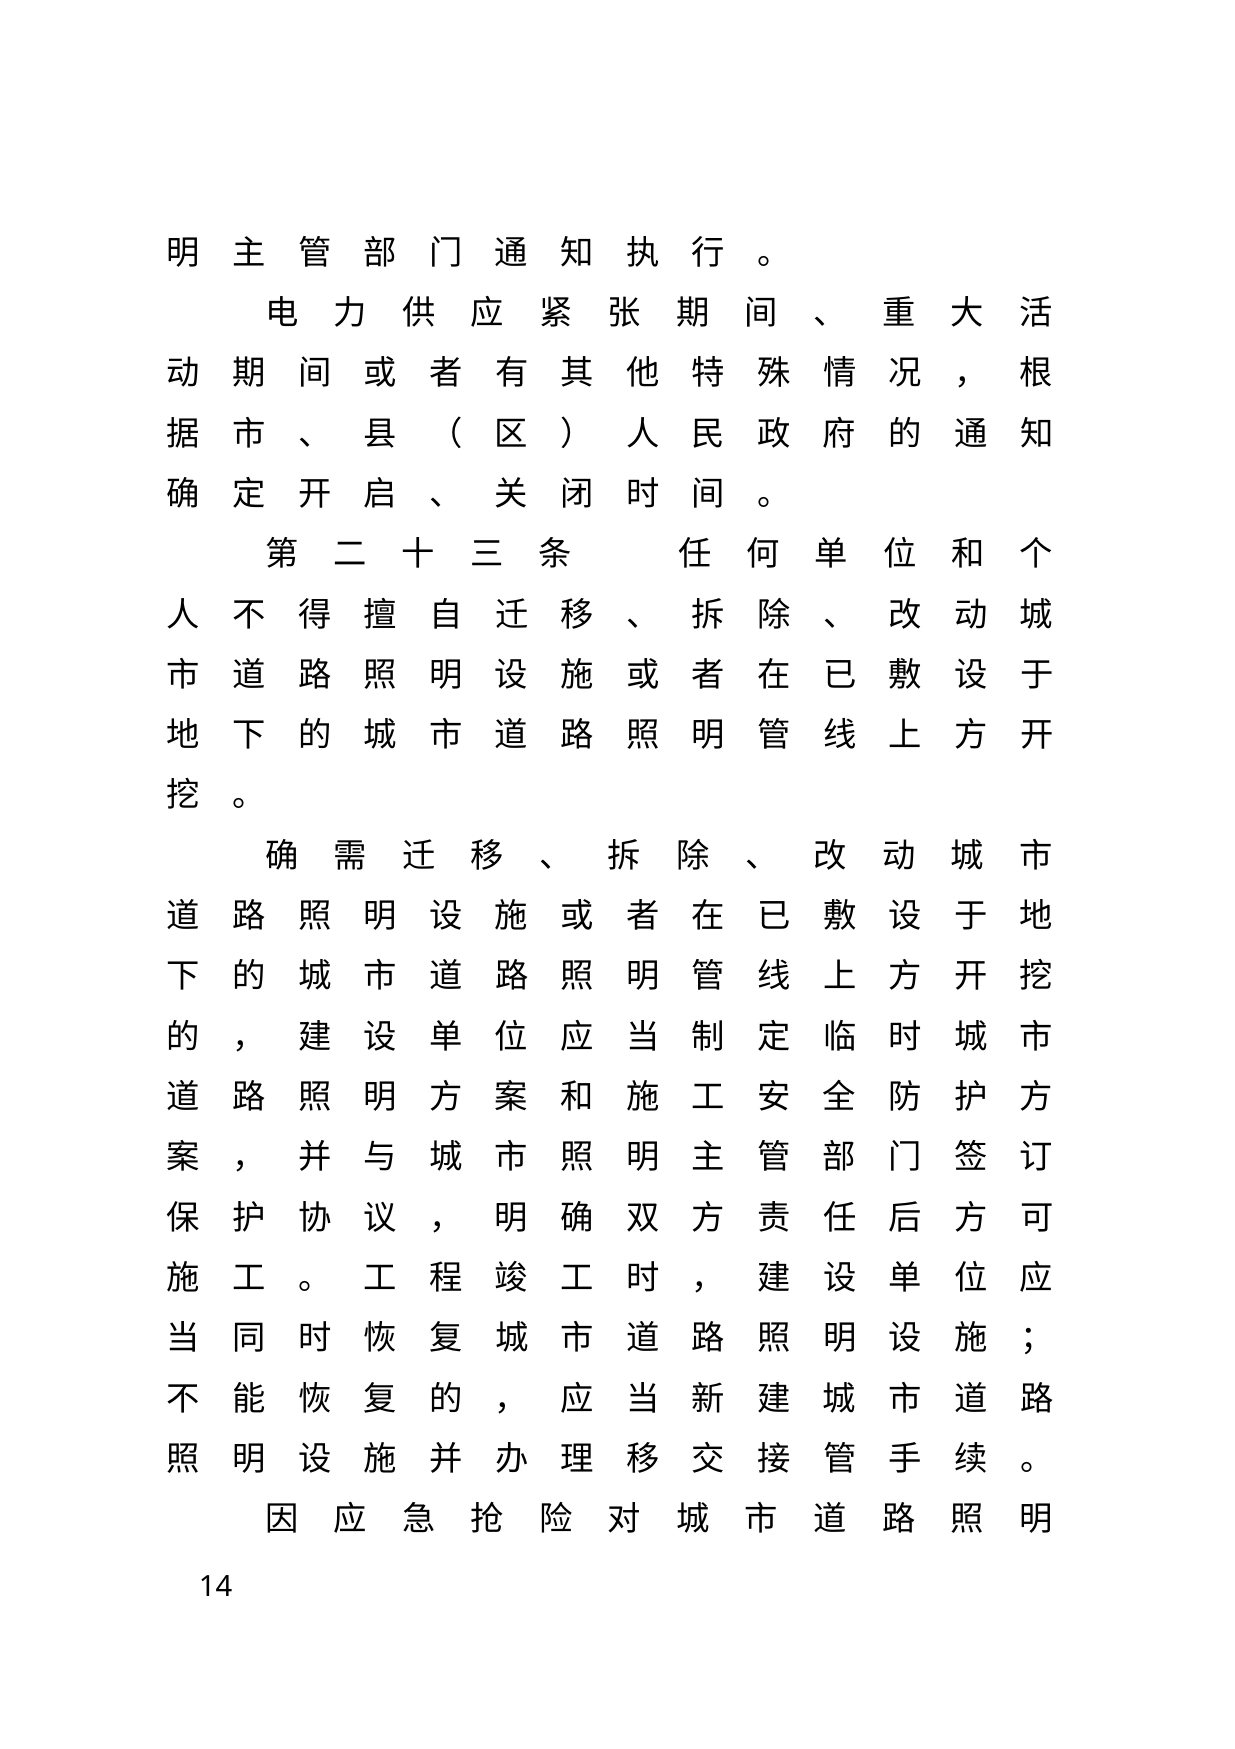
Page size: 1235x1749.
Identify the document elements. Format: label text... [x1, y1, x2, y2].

text 确需迁移、拆除、改动城市道路照明设施或者在已敷设于地下的城市道路照明管线上方开挖的，建设单位应当制定临时城市道路照明方案和施工安全防护方案，并与城市照明主管部门签订保护协议，明确双方责任后方可施工。工程竣工时，建设单位应当同时恢复城市道路照明设施；不能恢复的，应当新建城市道路照明设施并办理移交接管手续。 [167, 822, 1085, 1486]
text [167, 219, 1085, 280]
text 电力供应紧张期间、重大活动期间或者有其他特殊情况，根据市、县（区）人民政府的通知确定开启、关闭时间。 [167, 280, 1085, 521]
text 第二十三条 任何单位和个人不得擅自迁移、拆除、改动城市道路照明设施或者在已敷设于地下的城市道路照明管线上方开挖。 [167, 521, 1085, 822]
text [167, 1486, 1085, 1546]
